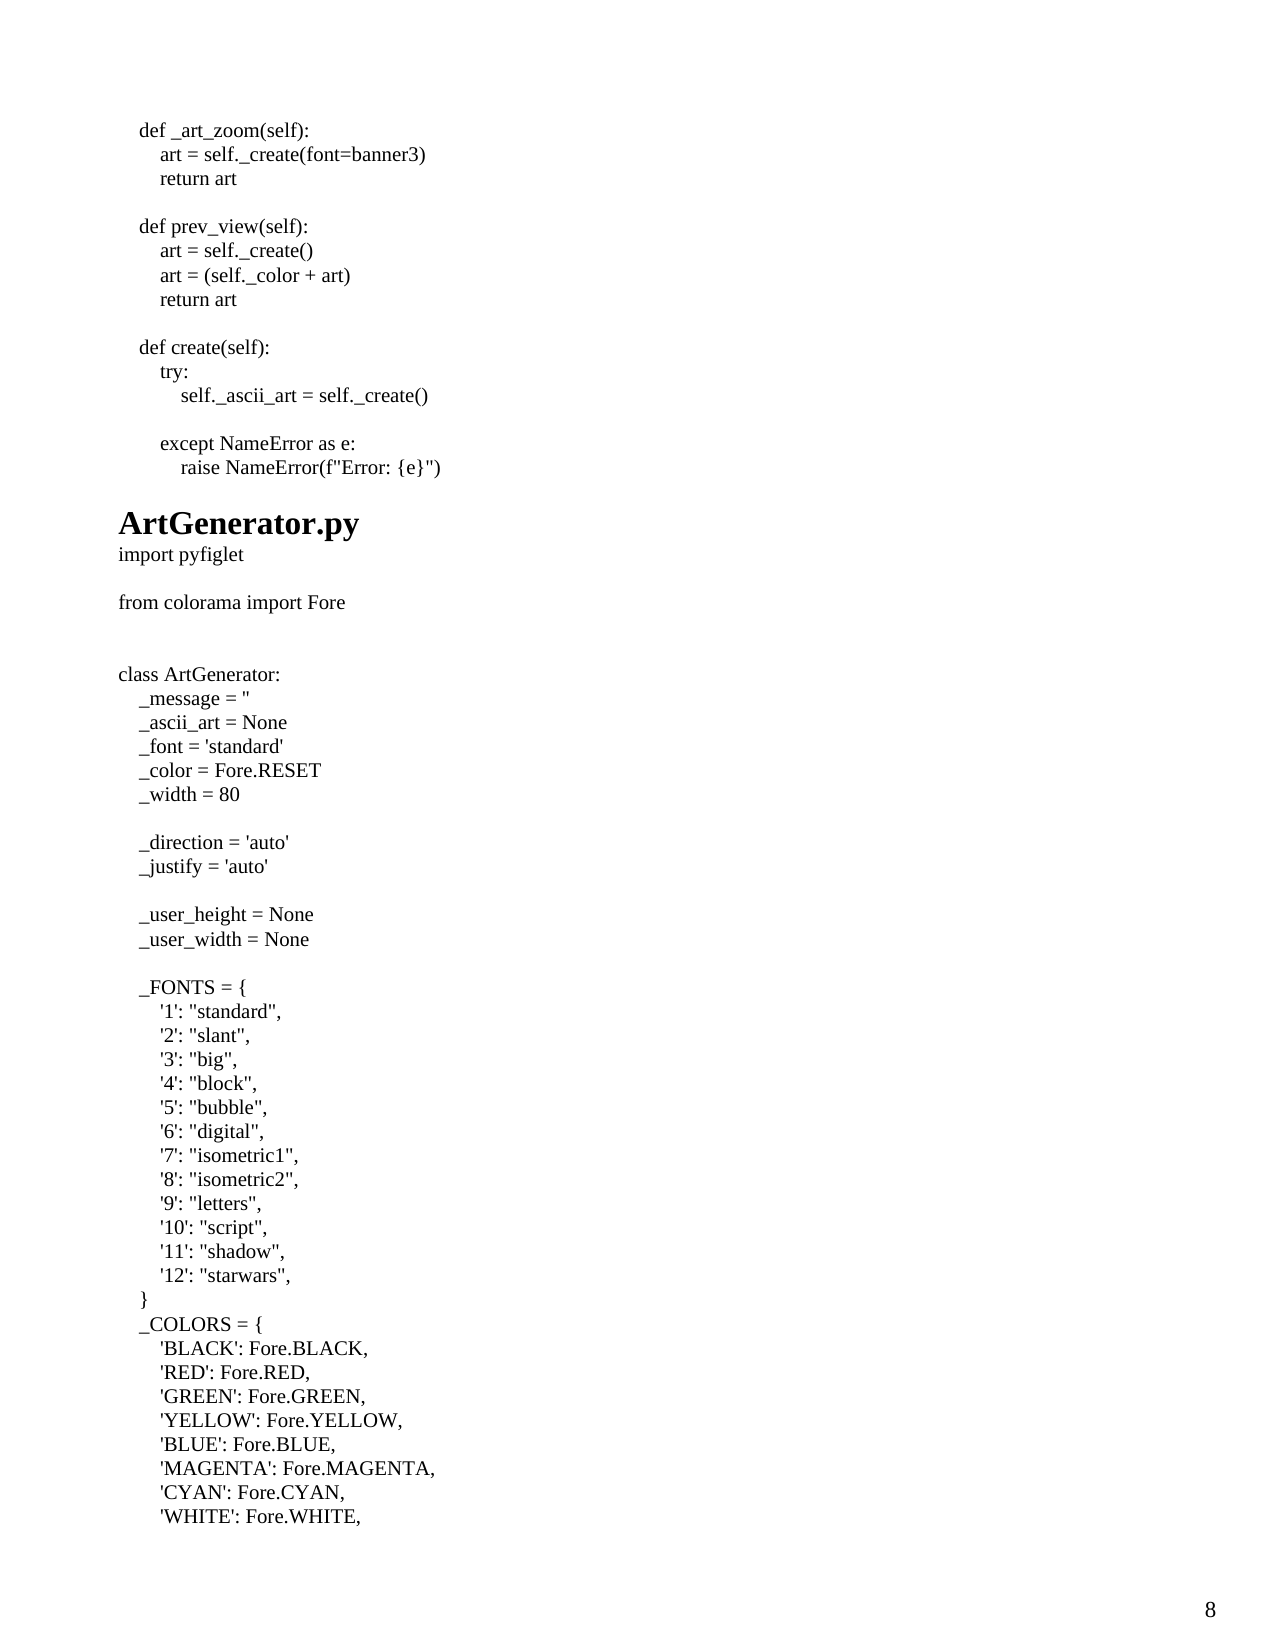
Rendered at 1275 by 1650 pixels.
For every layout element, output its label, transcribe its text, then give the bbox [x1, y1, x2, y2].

text return art [118, 287, 1216, 311]
text self._ascii_art = self._create() [118, 383, 1216, 407]
text '3': "big", [118, 1047, 1216, 1071]
text class ArtGenerator: [118, 662, 1216, 686]
text '6': "digital", [118, 1119, 1216, 1143]
text 'WHITE': Fore.WHITE, [118, 1504, 1216, 1528]
text def create(self): [118, 335, 1216, 359]
text art = self._create() [118, 238, 1216, 262]
text def prev_view(self): [118, 214, 1216, 238]
text _justify = 'auto' [118, 854, 1216, 878]
text 'GREEN': Fore.GREEN, [118, 1384, 1216, 1408]
text art = (self._color + art) [118, 262, 1216, 287]
text '2': "slant", [118, 1023, 1216, 1047]
text '8': "isometric2", [118, 1167, 1216, 1191]
text 'BLUE': Fore.BLUE, [118, 1432, 1216, 1456]
text '10': "script", [118, 1215, 1216, 1239]
text _width = 80 [118, 782, 1216, 806]
text '12': "starwars", [118, 1263, 1216, 1287]
text _ascii_art = None [118, 710, 1216, 734]
text '4': "block", [118, 1071, 1216, 1095]
text _user_width = None [118, 926, 1216, 951]
text '1': "standard", [118, 999, 1216, 1023]
text '7': "isometric1", [118, 1143, 1216, 1167]
text 'YELLOW': Fore.YELLOW, [118, 1408, 1216, 1432]
text '11': "shadow", [118, 1239, 1216, 1263]
text art = self._create(font=banner3) [118, 142, 1216, 166]
text '5': "bubble", [118, 1095, 1216, 1119]
text except NameError as e: [118, 431, 1216, 455]
text import pyfiglet [118, 541, 1216, 566]
text ArtGenerator.py [118, 503, 1216, 541]
text raise NameError(f"Error: {e}") [118, 455, 1216, 479]
text } [118, 1287, 1216, 1311]
text from colorama import Fore [118, 589, 1216, 614]
text 'MAGENTA': Fore.MAGENTA, [118, 1456, 1216, 1480]
text _COLORS = { [118, 1311, 1216, 1336]
text return art [118, 166, 1216, 190]
text _message = '' [118, 686, 1216, 710]
text _FONTS = { [118, 974, 1216, 999]
text try: [118, 359, 1216, 383]
text _user_height = None [118, 902, 1216, 926]
text 'BLACK': Fore.BLACK, [118, 1336, 1216, 1359]
text def _art_zoom(self): [118, 118, 1216, 142]
text _color = Fore.RESET [118, 758, 1216, 782]
text _font = 'standard' [118, 734, 1216, 758]
text _direction = 'auto' [118, 830, 1216, 854]
text 'RED': Fore.RED, [118, 1359, 1216, 1384]
text 'CYAN': Fore.CYAN, [118, 1480, 1216, 1504]
text '9': "letters", [118, 1191, 1216, 1215]
